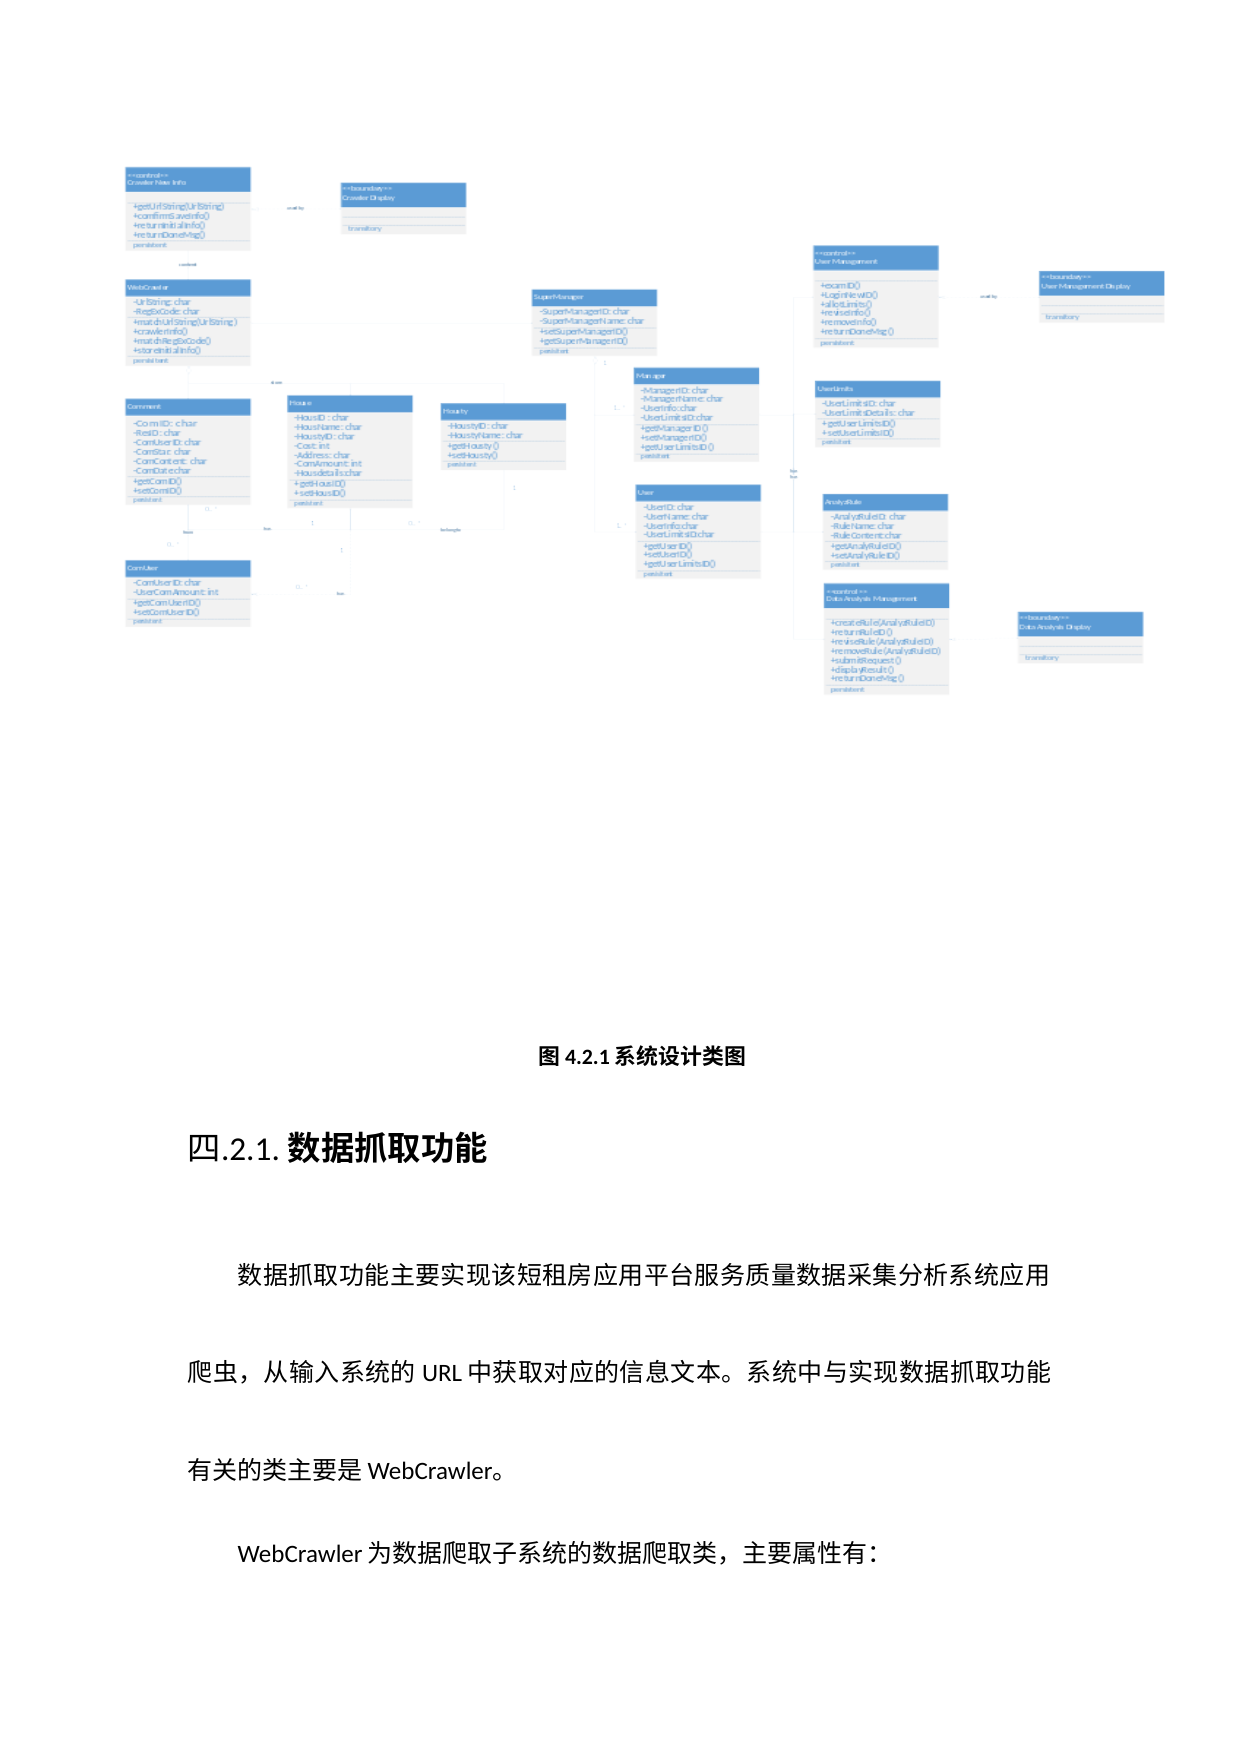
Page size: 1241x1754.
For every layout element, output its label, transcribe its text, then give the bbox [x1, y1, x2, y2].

subtitle 数据抓取功能 [187, 1114, 1053, 1179]
text 数据抓取功能主要实现该短租房应用平台服务质量数据采集分析系统应用爬虫，从输入系统的URL中获取对应的信息文本。系统中与实现数据抓取功能有关的类主要是WebCrawler。 [187, 1241, 1053, 1501]
text 图4.2.1 系统设计类图 [187, 1038, 1053, 1071]
text WebCrawler为数据爬取子系统的数据爬取类，主要属性有： [187, 1519, 1053, 1584]
